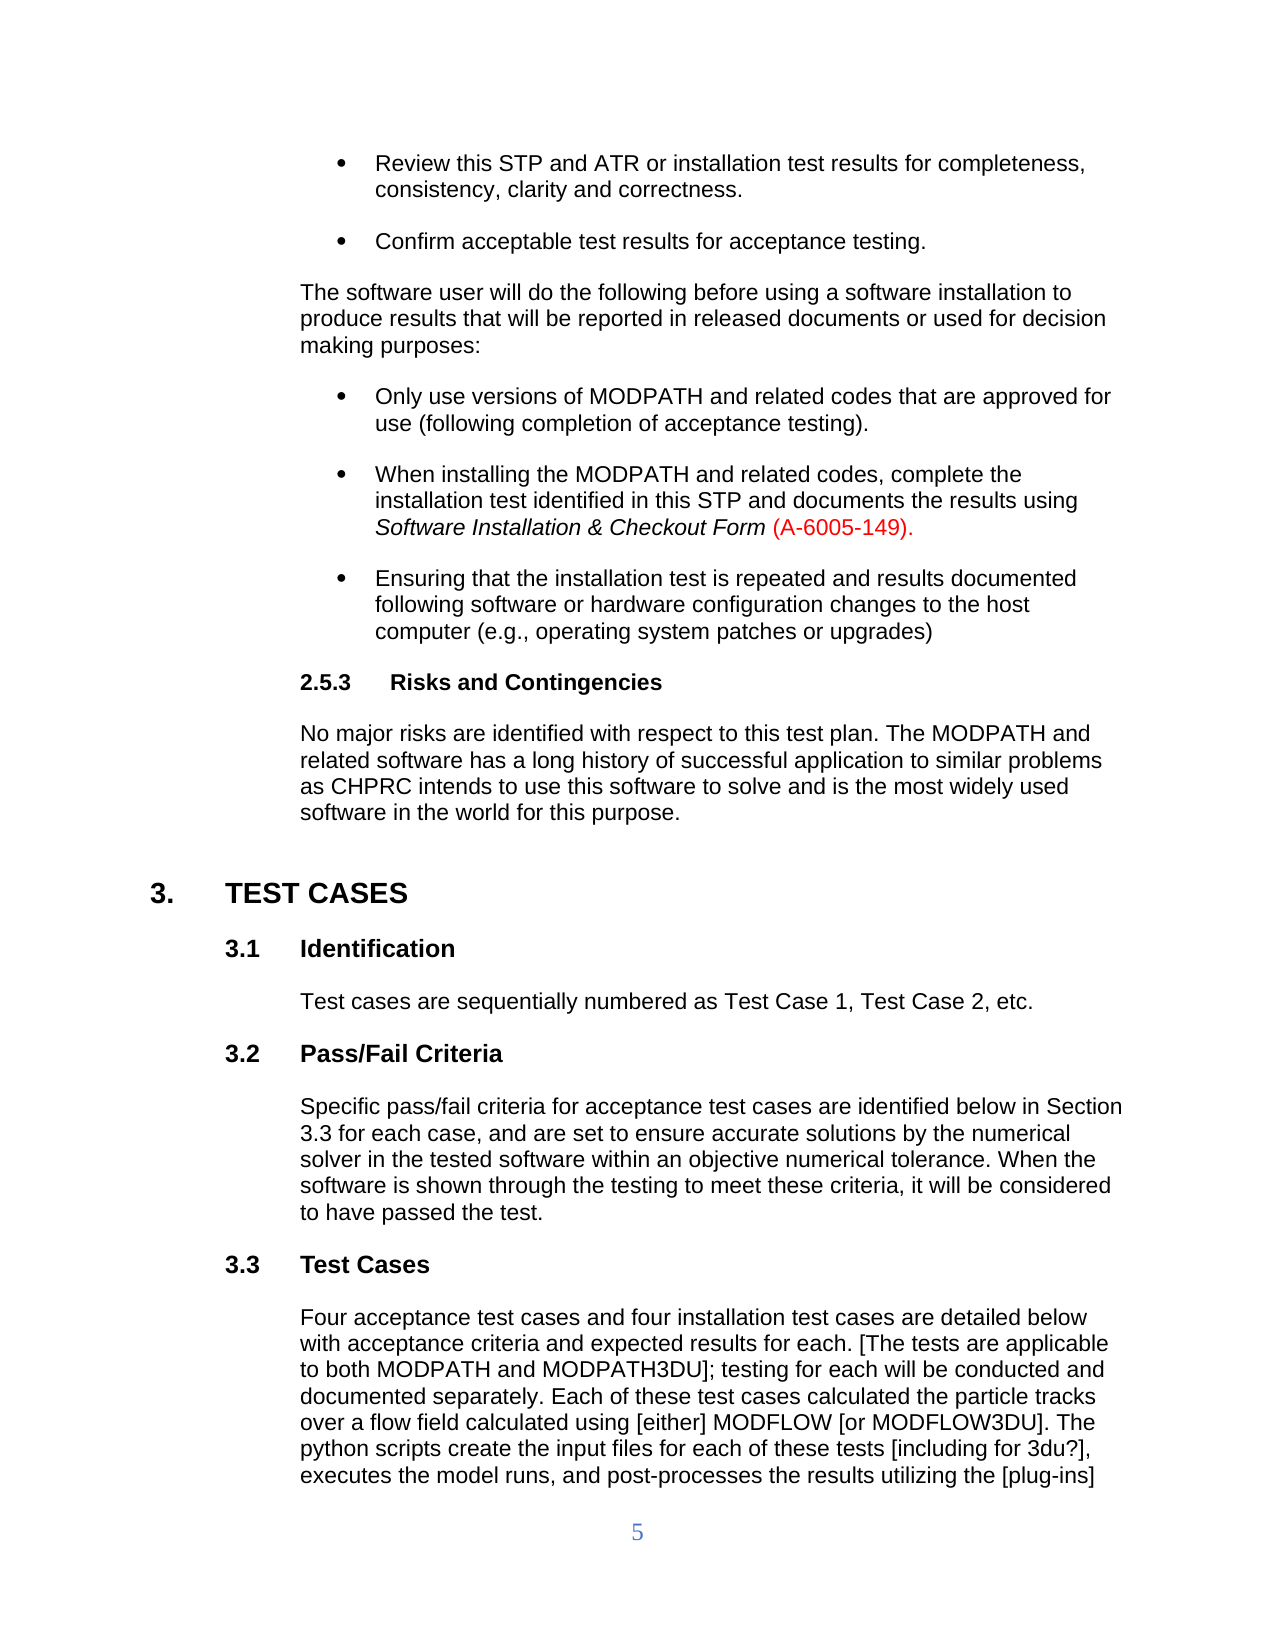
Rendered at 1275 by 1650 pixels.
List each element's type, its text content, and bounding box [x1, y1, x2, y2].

subtitle TEST CASES [150, 876, 1125, 909]
subtitle Identification [225, 934, 1125, 963]
list Review this STP and ATR or installation test results for completeness, consistency, clarity and correctness. [337, 150, 1125, 203]
text The software user will do the following before using a software installation to produce results that will be reported in released documents or used for decision making purposes: [300, 279, 1125, 358]
list Confirm acceptable test results for acceptance testing. [337, 228, 1125, 254]
list Ensuring that the installation test is repeated and results documented following software or hardware configuration changes to the host computer (e.g., operating system patches or upgrades) [337, 565, 1125, 644]
text Test cases are sequentially numbered as Test Case 1, Test Case 2, etc. [300, 988, 1125, 1014]
text No major risks are identified with respect to this test plan. The MODPATH and related software has a long history of successful application to similar problems as CHPRC intends to use this software to solve and is the most widely used software in the world for this purpose. [300, 720, 1125, 826]
subtitle Risks and Contingencies [300, 669, 1125, 695]
subtitle Pass/Fail Criteria [225, 1039, 1125, 1068]
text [300, 1304, 1125, 1488]
list Only use versions of MODPATH and related codes that are approved for use (following completion of acceptance testing). [337, 383, 1125, 436]
text Specific pass/fail criteria for acceptance test cases are identified below in Section 3.3 for each case, and are set to ensure accurate solutions by the numerical solver in the tested software within an objective numerical tolerance. When the software is shown through the testing to meet these criteria, it will be considered to have passed the test. [300, 1093, 1125, 1225]
list When installing the MODPATH and related codes, complete the installation test identified in this STP and documents the results using Software Installation & Checkout Form (A-6005-149). [337, 461, 1125, 540]
subtitle Test Cases [225, 1250, 1125, 1279]
